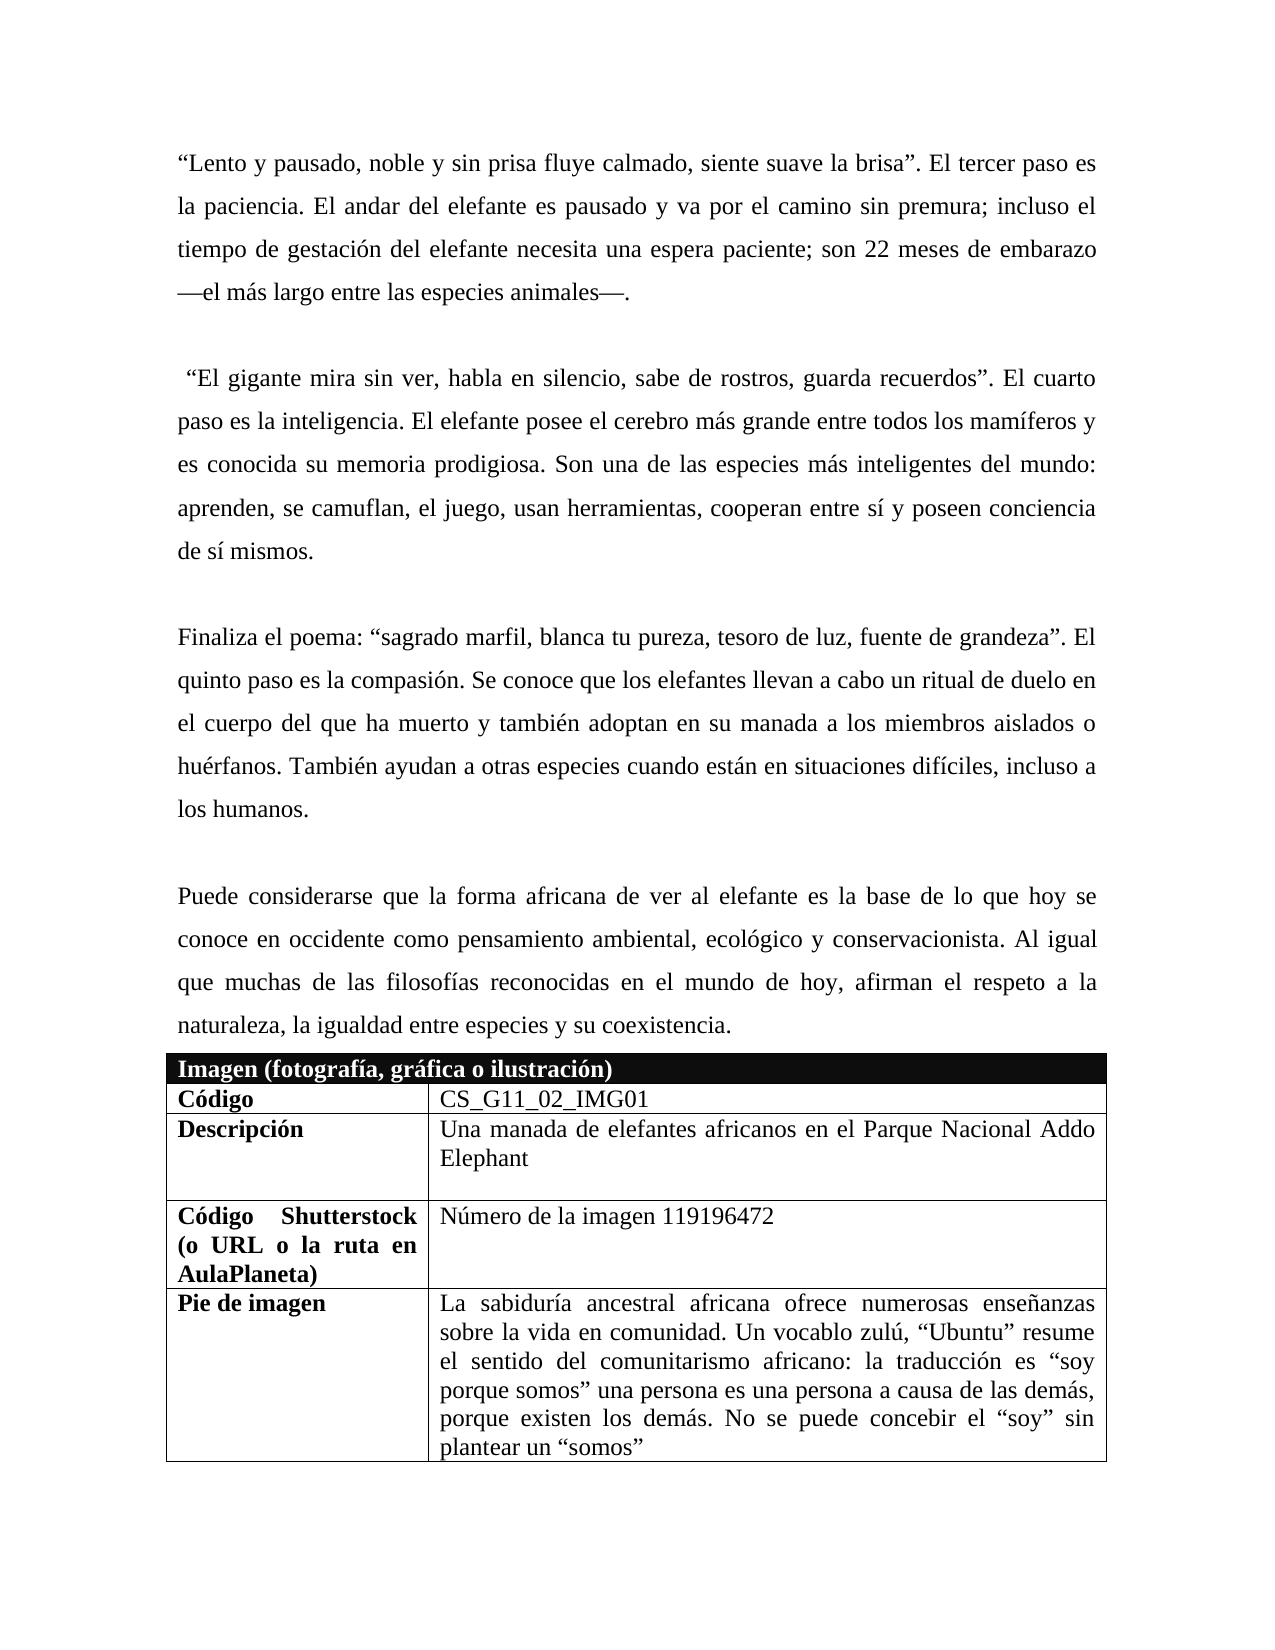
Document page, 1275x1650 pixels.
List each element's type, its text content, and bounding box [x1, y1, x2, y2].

text Finaliza el poema: “sagrado marfil, blanca tu pureza, tesoro de luz, fuente de grandeza”. El quinto paso es la compasión. Se conoce que los elefantes llevan a cabo un ritual de duelo en el cuerpo del que ha muerto y también adoptan en su manada a los miembros aislados o huérfanos. También ayudan a otras especies cuando están en situaciones difíciles, incluso a los humanos. [177, 622, 1098, 823]
table_cell Código [167, 1084, 428, 1113]
table_cell Código Shutterstock (o URL o la ruta en AulaPlaneta) [167, 1201, 428, 1287]
table_cell Pie de imagen [167, 1289, 428, 1461]
table_cell Número de la imagen 119196472 [429, 1201, 1106, 1287]
text Puede considerarse que la forma africana de ver al elefante es la base de lo que hoy se conoce en occidente como pensamiento ambiental, ecológico y conservacionista. Al igual que muchas de las filosofías reconocidas en el mundo de hoy, afirman el respeto a la naturaleza, la igualdad entre especies y su coexistencia. [177, 881, 1098, 1039]
table_cell Descripción [167, 1114, 428, 1200]
table_cell Una manada de elefantes africanos en el Parque Nacional Addo Elephant [429, 1114, 1106, 1200]
text “El gigante mira sin ver, habla en silencio, sabe de rostros, guarda recuerdos”. El cuarto paso es la inteligencia. El elefante posee el cerebro más grande entre todos los mamíferos y es conocida su memoria prodigiosa. Son una de las especies más inteligentes del mundo: aprenden, se camuflan, el juego, usan herramientas, cooperan entre sí y poseen conciencia de sí mismos. [177, 363, 1098, 564]
table_cell La sabiduría ancestral africana ofrece numerosas enseñanzas sobre la vida en comunidad. Un vocablo zulú, “Ubuntu” resume el sentido del comunitarismo africano: la traducción es “soy porque somos” una persona es una persona a causa de las demás, porque existen los demás. No se puede concebir el “soy” sin plantear un “somos” [429, 1289, 1106, 1461]
table_cell CS_G11_02_IMG01 [429, 1084, 1106, 1113]
table_header Imagen (fotografía, gráfica o ilustración) [167, 1054, 1106, 1083]
text “Lento y pausado, noble y sin prisa fluye calmado, siente suave la brisa”. El tercer paso es la paciencia. El andar del elefante es pausado y va por el camino sin premura; incluso el tiempo de gestación del elefante necesita una espera paciente; son 22 meses de embarazo —el más largo entre las especies animales—. [177, 148, 1098, 306]
